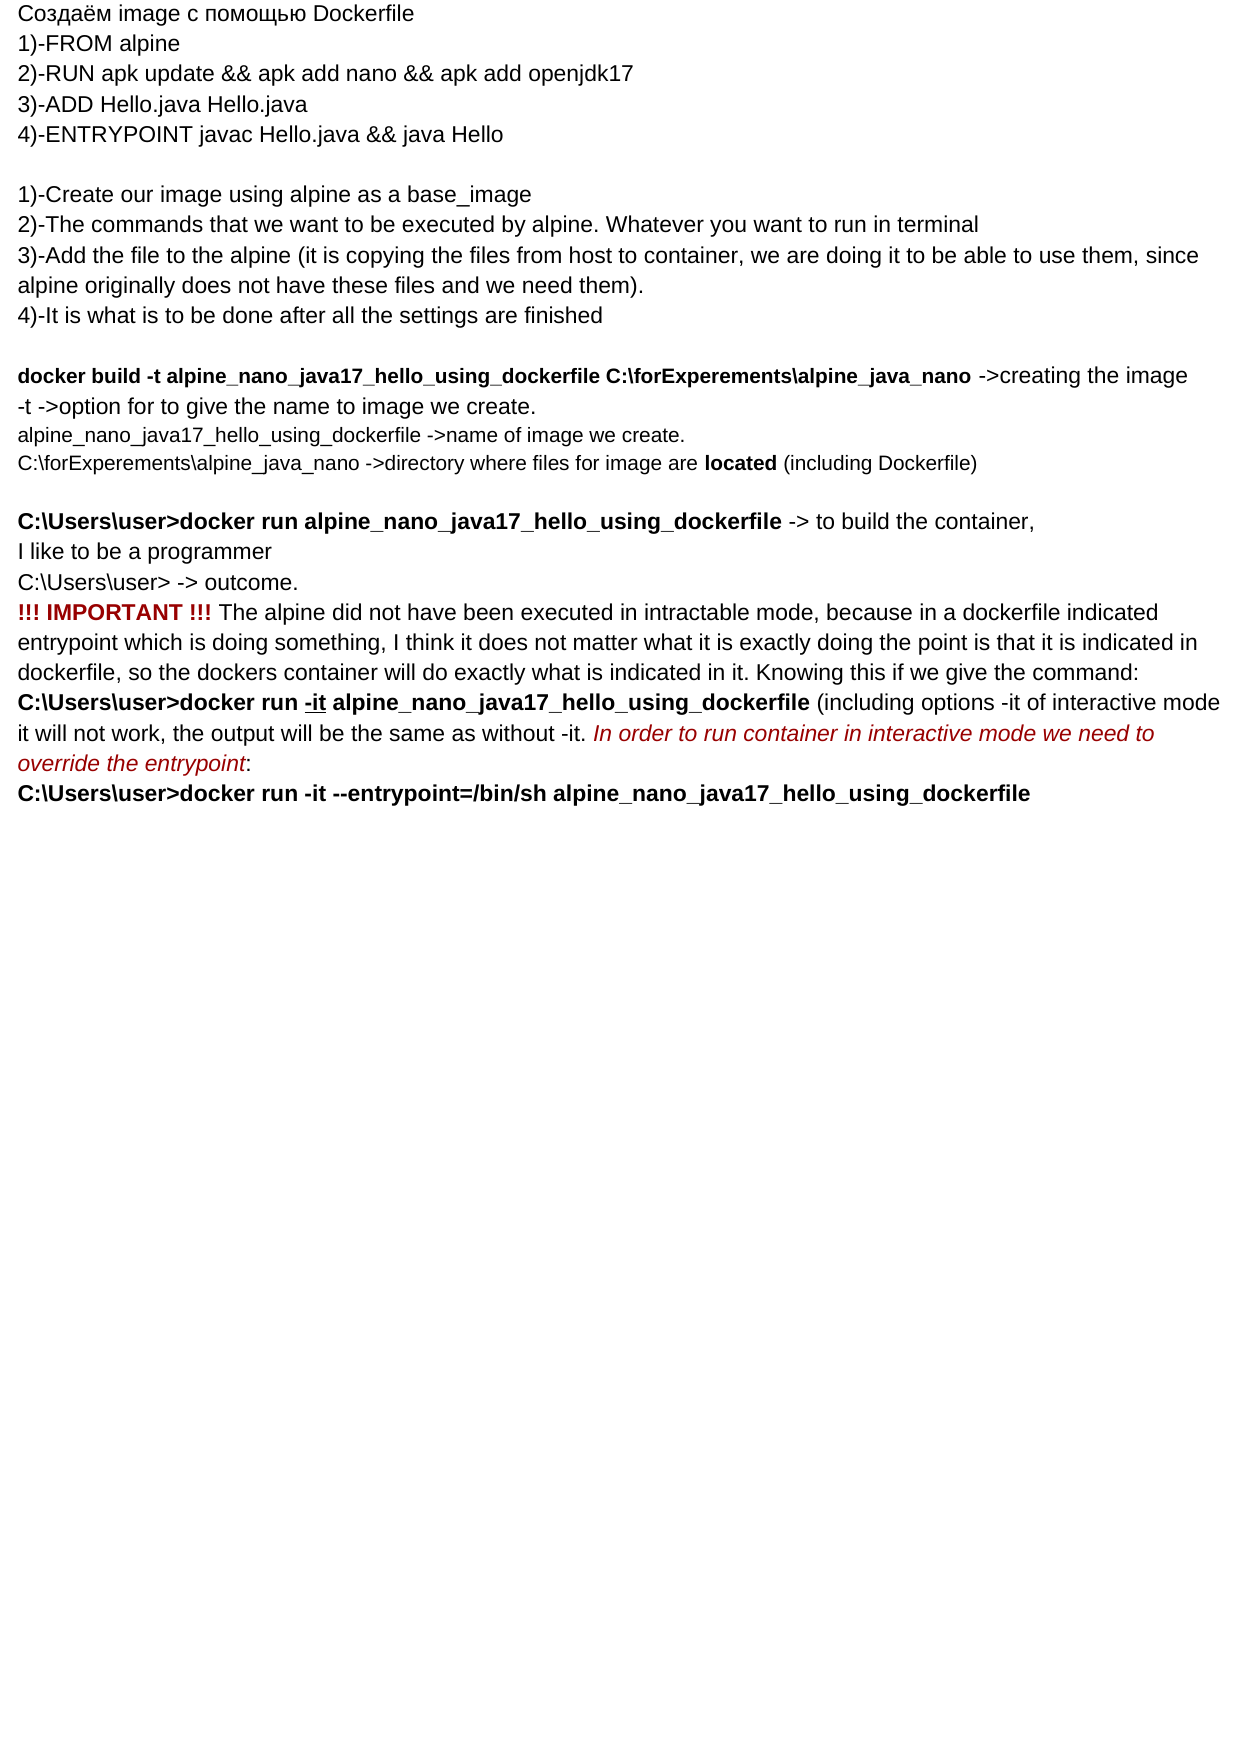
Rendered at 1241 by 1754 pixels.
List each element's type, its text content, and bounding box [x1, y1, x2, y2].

text C:\Users\user> -> outcome. [17, 568, 1227, 595]
text !!! IMPORTANT !!! The alpine did not have been executed in intractable mode, because in a dockerfile indicated entrypoint which is doing something, I think it does not matter what it is exactly doing the point is that it is indicated in dockerfile, so the dockers container will do exactly what is indicated in it. Knowing this if we give the command: [17, 599, 1227, 686]
text C:\Users\user>docker run alpine_nano_java17_hello_using_dockerfile -> to build the container, [17, 508, 1227, 534]
text I like to be a programmer [17, 538, 1227, 565]
text 3)-ADD Hello.java Hello.java [17, 91, 1227, 117]
text 4)-ENTRYPOINT javac Hello.java && java Hello [17, 121, 1227, 147]
text 3)-Add the file to the alpine (it is copying the files from host to container, we are doing it to be able to use them, since alpine originally does not have these files and we need them). [17, 242, 1227, 298]
text 1)-FROM alpine [17, 30, 1227, 57]
text 2)-RUN apk update && apk add nano && apk add openjdk17 [17, 60, 1227, 87]
text 2)-The commands that we want to be executed by alpine. Whatever you want to run in terminal [17, 211, 1227, 238]
text docker build -t alpine_nano_java17_hello_using_dockerfile C:\forExperements\alpine_java_nano ->creating the image [17, 362, 1227, 389]
text 4)-It is what is to be done after all the settings are finished [17, 302, 1227, 328]
text C:\Users\user>docker run -it --entrypoint=/bin/sh alpine_nano_java17_hello_using_dockerfile [17, 780, 1227, 806]
text alpine_nano_java17_hello_using_dockerfile ->name of image we create. [17, 423, 1227, 447]
text 1)-Create our image using alpine as a base_image [17, 181, 1227, 208]
text C:\Users\user>docker run -it alpine_nano_java17_hello_using_dockerfile (including options -it of interactive mode it will not work, the output will be the same as without -it. In order to run container in interactive mode we need to override the entrypoint: [17, 689, 1227, 776]
text -t ->option for to give the name to image we create. [17, 393, 1227, 419]
text Создаём image с помощью Dockerfile [17, 0, 1227, 26]
text C:\forExperements\alpine_java_nano ->directory where files for image are located (including Dockerfile) [17, 450, 1227, 474]
